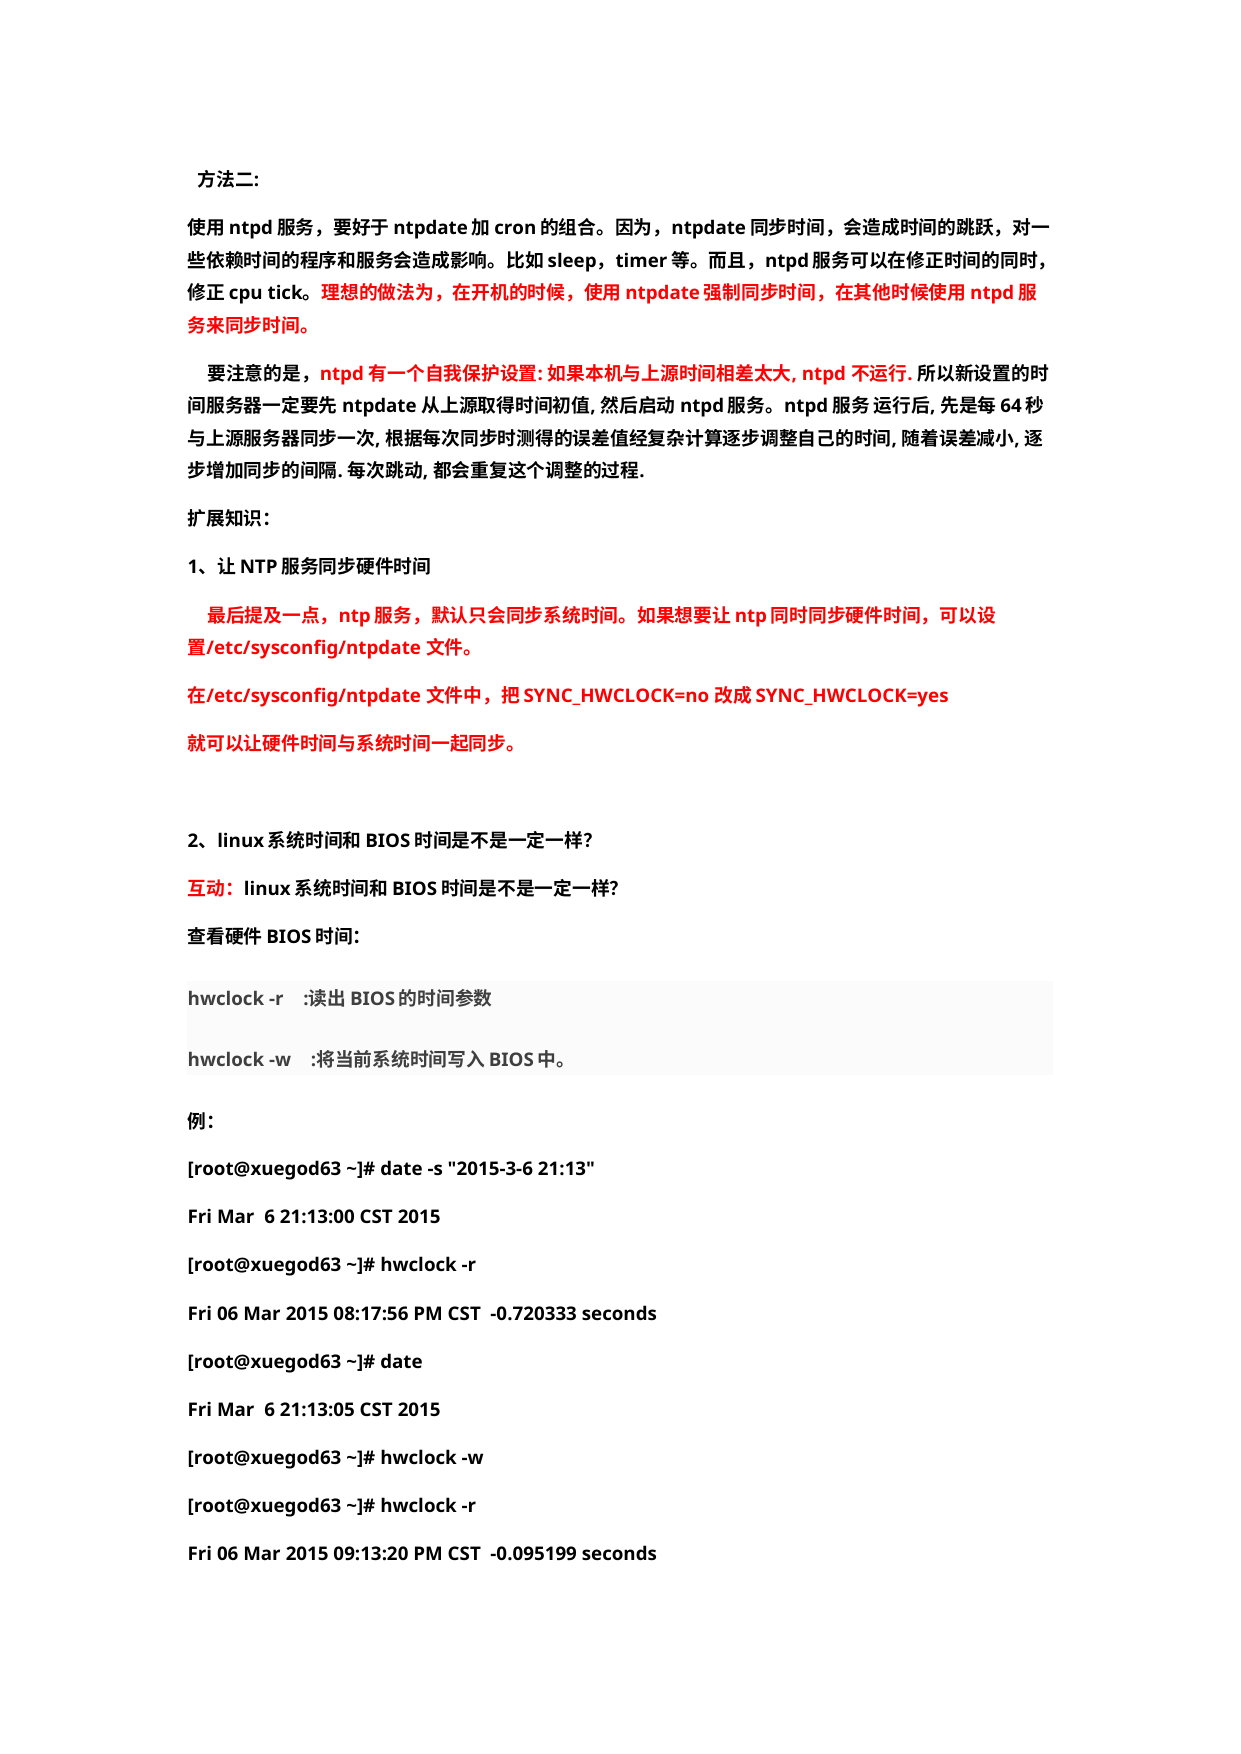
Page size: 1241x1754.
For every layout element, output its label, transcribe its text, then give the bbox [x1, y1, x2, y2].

text hwclock -r :读出BIOS的时间参数 [187, 981, 1053, 1013]
text 互动：linux系统时间和BIOS时间是不是一定一样？ [187, 871, 1053, 903]
text [root@xuegod63 ~]# hwclock -w [187, 1441, 1053, 1473]
text 最后提及一点，ntp服务，默认只会同步系统时间。如果想要让ntp同时同步硬件时间，可以设置/etc/sysconfig/ntpdate 文件。 [187, 598, 1053, 663]
text 查看硬件BIOS时间： [187, 919, 1053, 951]
text Fri Mar 6 21:13:00 CST 2015 [187, 1200, 1053, 1233]
text Fri 06 Mar 2015 08:17:56 PM CST -0.720333 seconds [187, 1296, 1053, 1329]
text hwclock -w :将当前系统时间写入BIOS中。 [187, 1042, 1053, 1075]
text Fri Mar 6 21:13:05 CST 2015 [187, 1393, 1053, 1425]
text 例： [187, 1104, 1053, 1136]
text 方法二: [187, 162, 1053, 194]
text Fri 06 Mar 2015 09:13:20 PM CST -0.095199 seconds [187, 1537, 1053, 1569]
text [root@xuegod63 ~]# hwclock -r [187, 1248, 1053, 1281]
text 要注意的是，ntpd 有一个自我保护设置: 如果本机与上源时间相差太大, ntpd 不运行. 所以新设置的时间服务器一定要先 ntpdate 从上源取得时间初值, 然后启动 ntpd服务。ntpd服务 运行后, 先是每64秒与上源服务器同步一次, 根据每次同步时测得的误差值经复杂计算逐步调整自己的时间, 随着误差减小, 逐步增加同步的间隔. 每次跳动, 都会重复这个调整的过程. [187, 356, 1053, 486]
text 使用ntpd服务，要好于ntpdate加cron的组合。因为，ntpdate同步时间，会造成时间的跳跃，对一些依赖时间的程序和服务会造成影响。比如sleep，timer等。而且，ntpd服务可以在修正时间的同时，修正cpu tick。理想的做法为，在开机的时候，使用ntpdate强制同步时间，在其他时候使用ntpd服务来同步时间。 [187, 210, 1053, 340]
text [root@xuegod63 ~]# date [187, 1344, 1053, 1377]
text [root@xuegod63 ~]# hwclock -r [187, 1489, 1053, 1521]
text 就可以让硬件时间与系统时间一起同步。 [187, 726, 1053, 759]
text 在/etc/sysconfig/ntpdate 文件中，把SYNC_HWCLOCK=no 改成SYNC_HWCLOCK=yes [187, 678, 1053, 711]
text 2、linux系统时间和BIOS时间是不是一定一样？ [187, 823, 1053, 855]
text [root@xuegod63 ~]# date -s "2015-3-6 21:13" [187, 1152, 1053, 1184]
text 扩展知识： [187, 501, 1053, 534]
text 1、让NTP服务同步硬件时间 [187, 549, 1053, 582]
